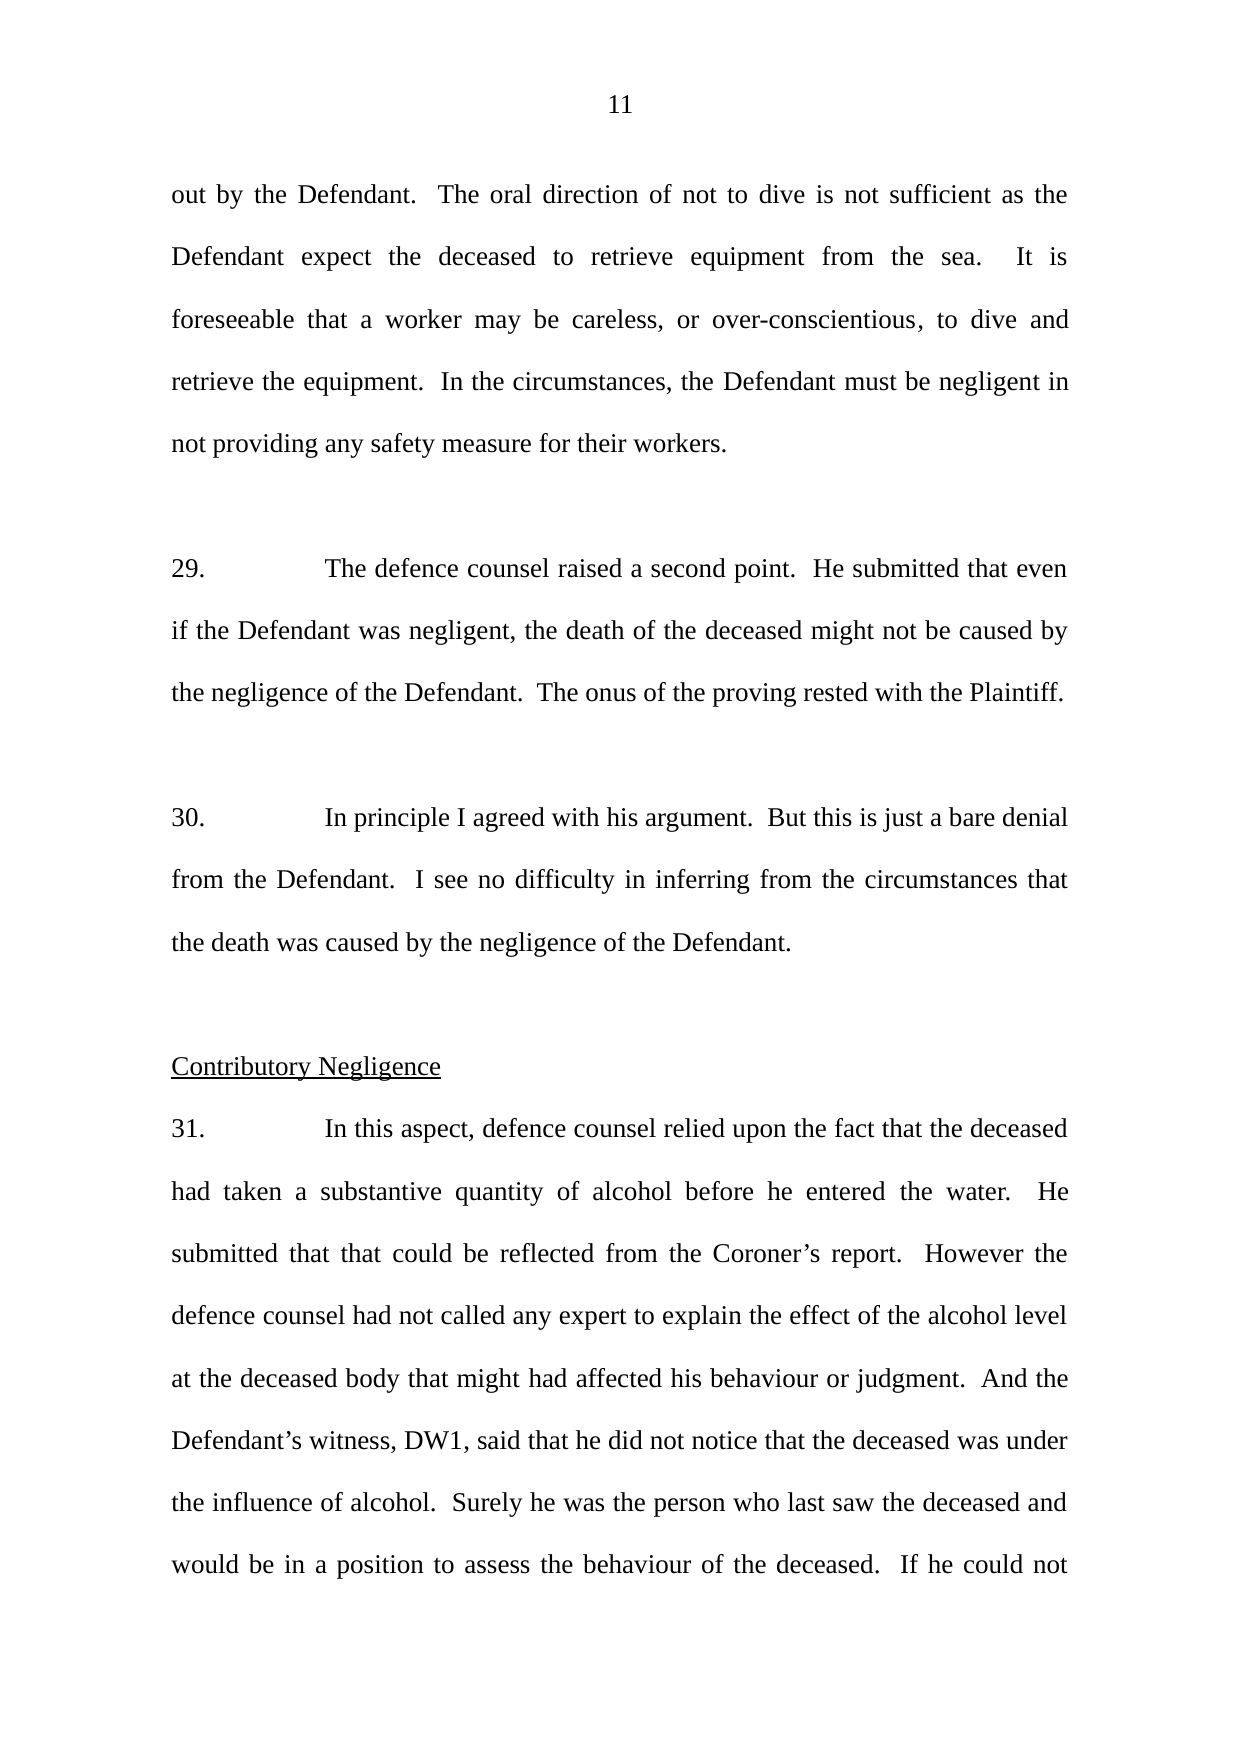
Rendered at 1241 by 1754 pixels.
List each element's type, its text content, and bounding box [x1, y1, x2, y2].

text 29. The defence counsel raised a second point. He submitted that even if the Defendant was negligent, the death of the deceased might not be caused by the negligence of the Defendant. The onus of the proving rested with the Plaintiff. [171, 552, 1069, 708]
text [171, 1113, 1069, 1580]
text 30. In principle I agreed with his argument. But this is just a bare denial from the Defendant. I see no difficulty in inferring from the circumstances that the death was caused by the negligence of the Defendant. [171, 801, 1069, 957]
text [171, 178, 1069, 458]
subtitle Contributory Negligence [171, 1050, 1069, 1081]
